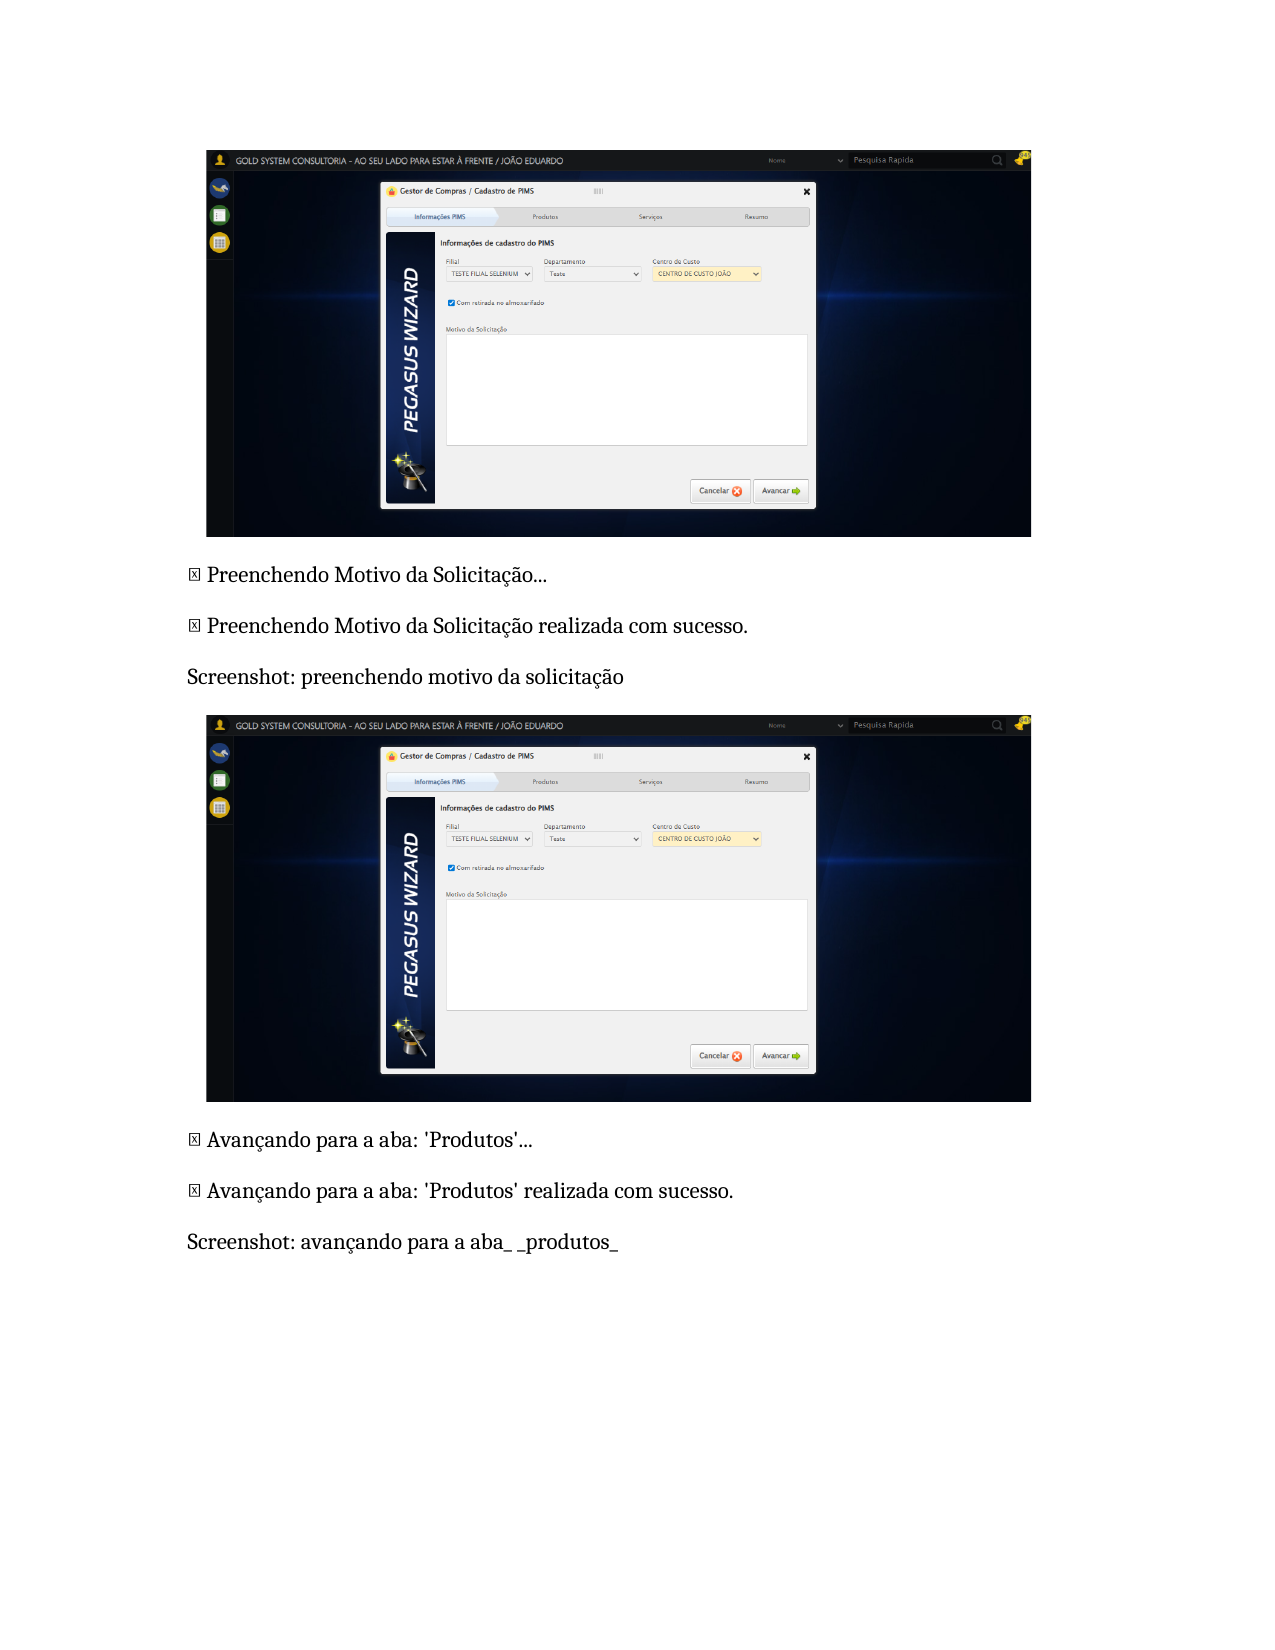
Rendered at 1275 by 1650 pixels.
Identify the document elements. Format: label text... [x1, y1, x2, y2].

text Screenshot: preenchendo motivo da solicitação [187, 664, 1087, 690]
text ✅ Avançando para a aba: 'Produtos' realizada com sucesso. [187, 1178, 1087, 1204]
text Screenshot: avançando para a aba_ _produtos_ [187, 1229, 1087, 1255]
picture [206, 150, 1032, 537]
text 🔄 Avançando para a aba: 'Produtos'... [187, 1127, 1087, 1153]
text 🔄 Preenchendo Motivo da Solicitação... [187, 562, 1087, 588]
picture [206, 715, 1032, 1102]
text ✅ Preenchendo Motivo da Solicitação realizada com sucesso. [187, 613, 1087, 639]
